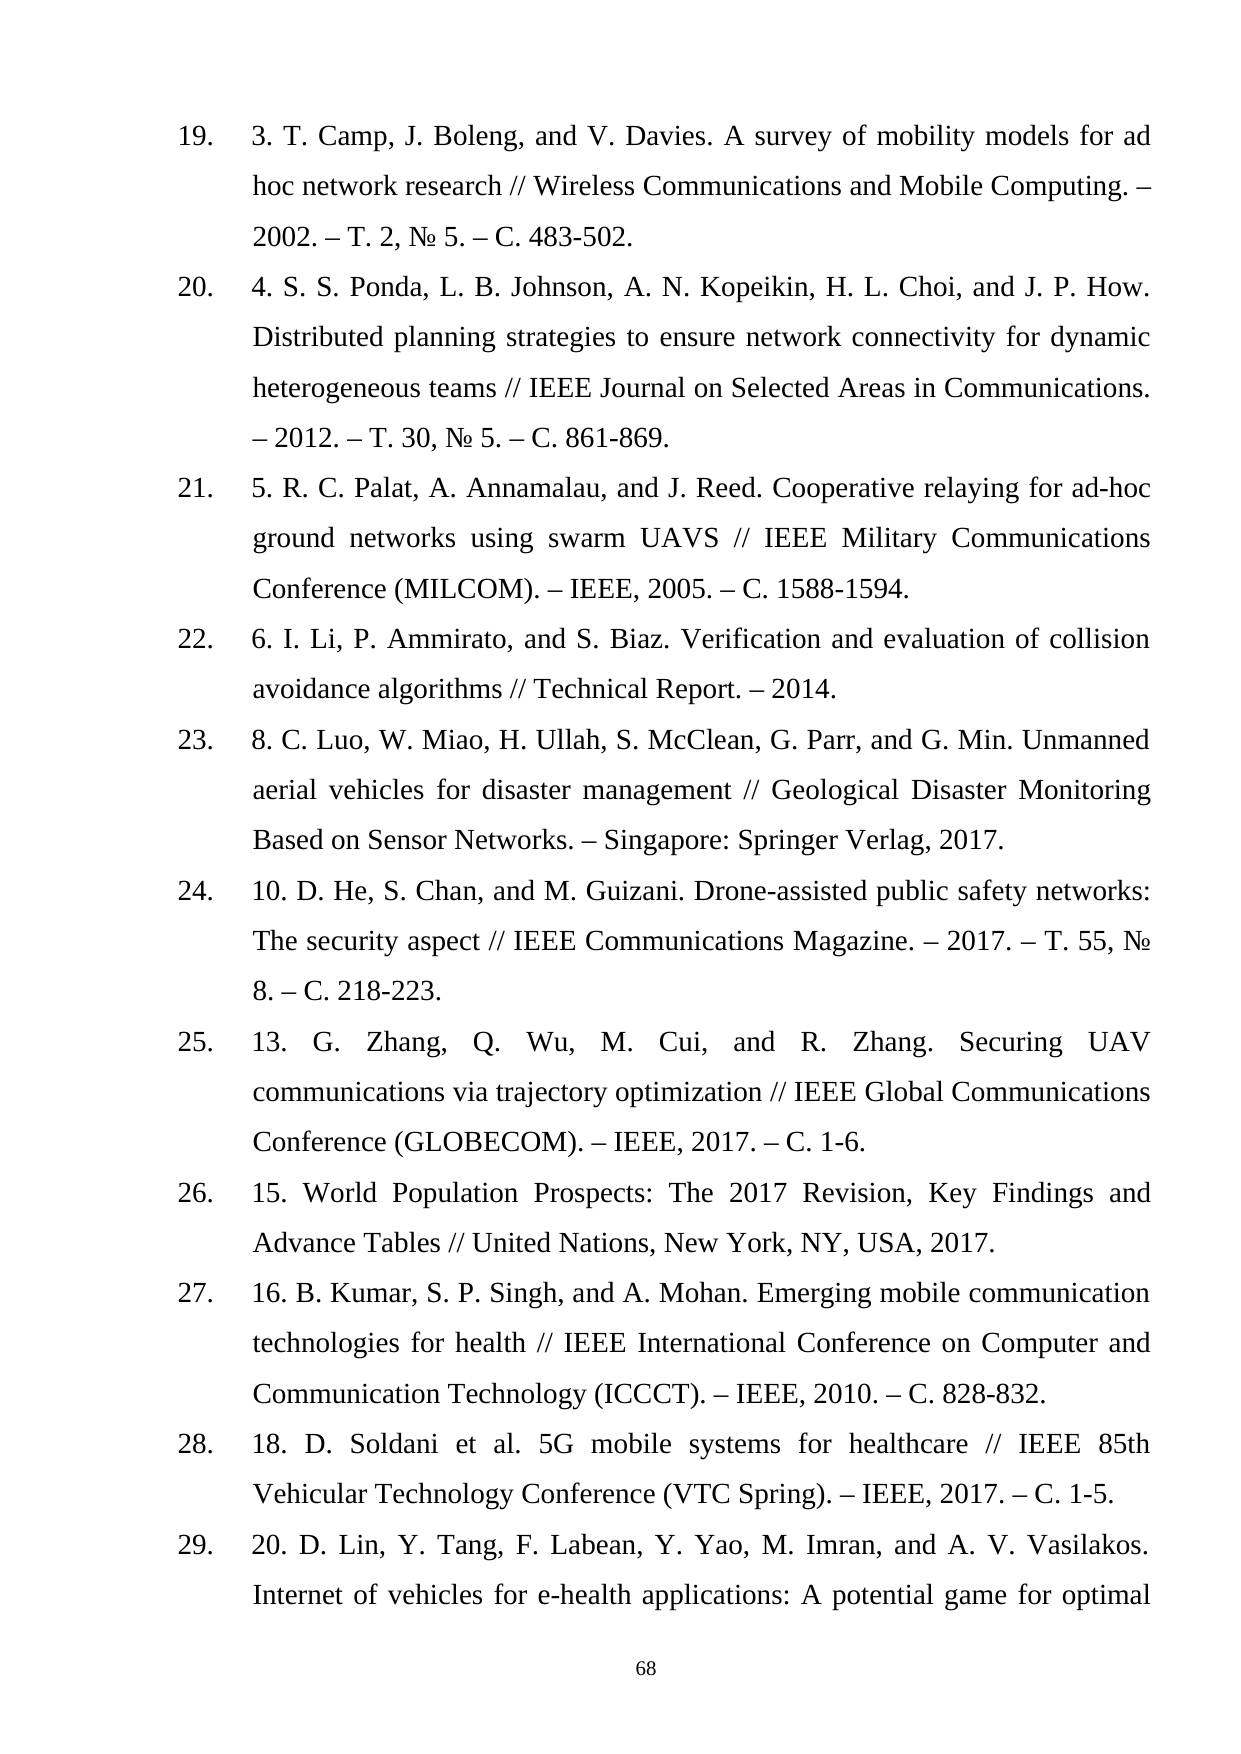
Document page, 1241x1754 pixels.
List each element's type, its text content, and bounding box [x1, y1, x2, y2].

list 16. B. Kumar, S. P. Singh, and A. Mohan. Emerging mobile communication technologies for health // IEEE International Conference on Computer and Communication Technology (ICCCT). – IEEE, 2010. – С. 828-832. [177, 1275, 1152, 1409]
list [177, 1527, 1152, 1611]
list 4. S. S. Ponda, L. B. Johnson, A. N. Kopeikin, H. L. Choi, and J. P. How. Distributed planning strategies to ensure network connectivity for dynamic heterogeneous teams // IEEE Journal on Selected Areas in Communications. – 2012. – Т. 30, № 5. – С. 861-869. [177, 269, 1152, 453]
list 13. G. Zhang, Q. Wu, M. Cui, and R. Zhang. Securing UAV communications via trajectory optimization // IEEE Global Communications Conference (GLOBECOM). – IEEE, 2017. – С. 1-6. [177, 1024, 1152, 1158]
list 15. World Population Prospects: The 2017 Revision, Key Findings and Advance Tables // United Nations, New York, NY, USA, 2017. [177, 1175, 1152, 1258]
list 3. T. Camp, J. Boleng, and V. Davies. A survey of mobility models for ad hoc network research // Wireless Communications and Mobile Computing. – 2002. – Т. 2, № 5. – С. 483-502. [177, 118, 1152, 252]
list 8. C. Luo, W. Miao, H. Ullah, S. McClean, G. Parr, and G. Min. Unmanned aerial vehicles for disaster management // Geological Disaster Monitoring Based on Sensor Networks. – Singapore: Springer Verlag, 2017. [177, 722, 1152, 856]
list 5. R. C. Palat, A. Annamalau, and J. Reed. Cooperative relaying for ad-hoc ground networks using swarm UAVS // IEEE Military Communications Conference (MILCOM). – IEEE, 2005. – С. 1588-1594. [177, 470, 1152, 604]
list 18. D. Soldani et al. 5G mobile systems for healthcare // IEEE 85th Vehicular Technology Conference (VTC Spring). – IEEE, 2017. – С. 1-5. [177, 1426, 1152, 1510]
list 10. D. He, S. Chan, and M. Guizani. Drone-assisted public safety networks: The security aspect // IEEE Communications Magazine. – 2017. – Т. 55, № 8. – С. 218-223. [177, 873, 1152, 1007]
list 6. I. Li, P. Ammirato, and S. Biaz. Verification and evaluation of collision avoidance algorithms // Technical Report. – 2014. [177, 621, 1152, 705]
